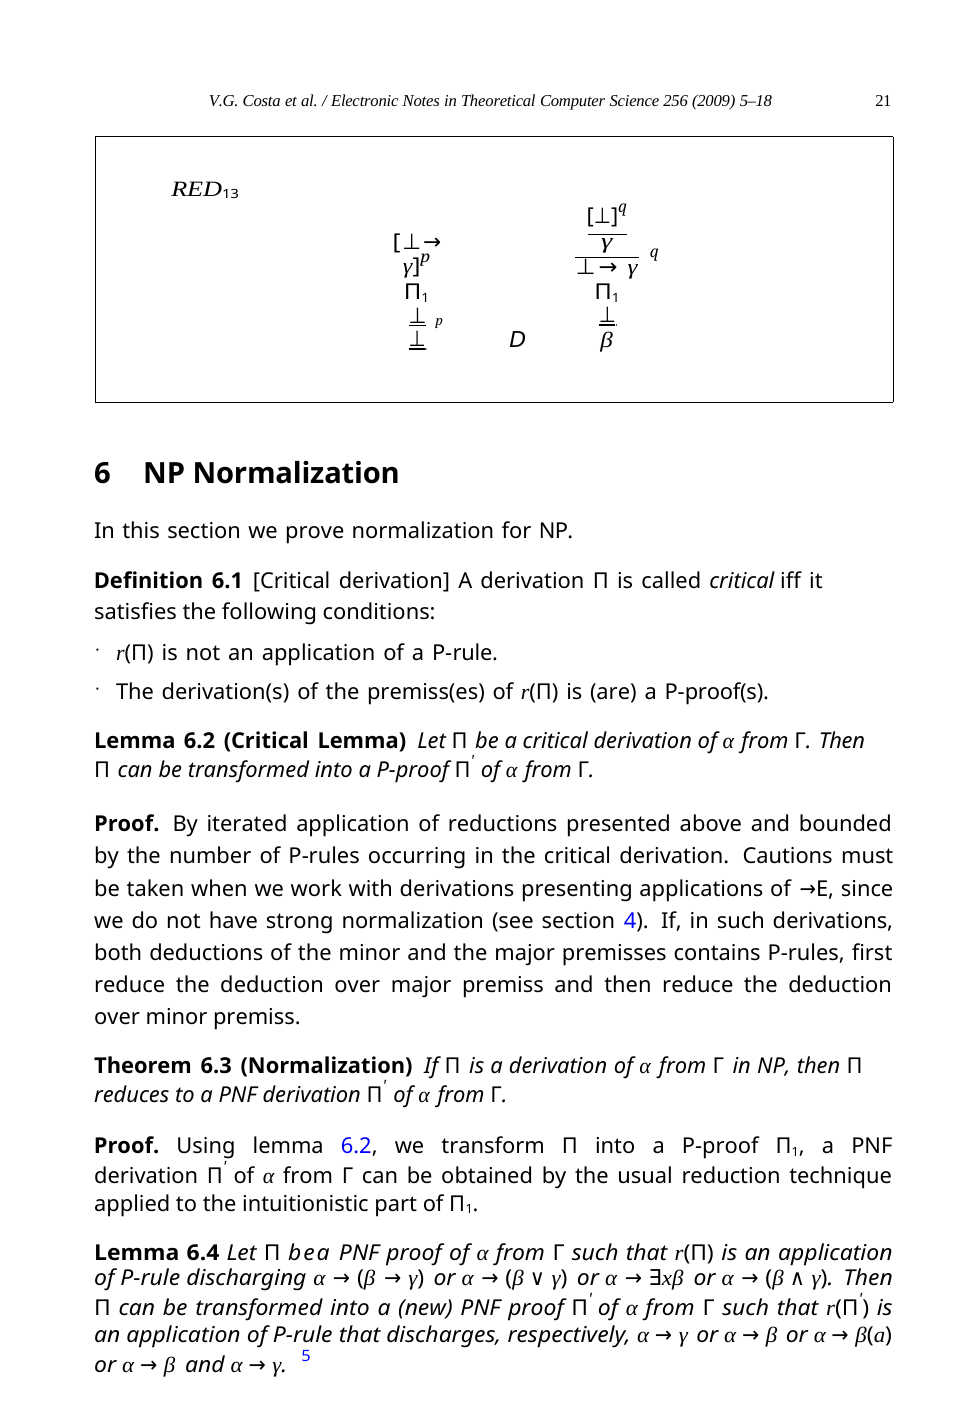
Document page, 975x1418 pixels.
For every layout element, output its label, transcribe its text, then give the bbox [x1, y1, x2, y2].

list The derivation(s) of the premiss(es) of r(Π) is (are) a P-proof(s). [95, 676, 904, 706]
text Π can be transformed into a P-proof Π' of α from Γ. [94, 754, 904, 783]
list r(Π) is not an application of a P-rule. [95, 637, 904, 667]
subtitle NP Normalization [94, 452, 904, 492]
text Definition 6.1 [Critical derivation] A derivation Π is called critical iff it satisfies the following conditions: [94, 564, 904, 626]
text reduces to a PNF derivation Π' of α from Γ. [94, 1079, 904, 1109]
text Proof. By iterated application of reductions presented above and bounded by the number of P-rules occurring in the critical derivation. Cautions must be taken when we work with derivations presenting applications of →E, since we do not have strong normalization (see section 4). If, in such derivations, both deductions of the minor and the major premisses contains P-rules, first reduce the deduction over major premiss and then reduce the deduction over minor premiss. [94, 808, 893, 1031]
text Theorem 6.3 (Normalization) If Π is a derivation of α from Γ in NP, then Π [94, 1050, 904, 1079]
text Proof. Using lemma 6.2, we transform Π into a P-proof Π1, a PNF derivation Π' of α from Γ can be obtained by the usual reduction technique applied to the intuitionistic part of Π1. [94, 1132, 893, 1217]
text In this section we prove normalization for NP. [94, 516, 904, 545]
text Lemma 6.2 (Critical Lemma) Let Π be a critical derivation of α from Γ. Then [94, 725, 904, 754]
text Lemma 6.4 Let Π bea PNF proof of α from Γ such that r(Π) is an application of P-rule discharging α → (β → γ) or α → (β ∨ γ) or α → ∃xβ or α → (β ∧ γ). Then Π can be transformed into a (new) PNF proof Π' of α from Γ such that r(Π') is an application of P-rule that discharges, respectively, α → γ or α → β or α → β(a) or α → β and α → γ. 5 [94, 1239, 893, 1379]
